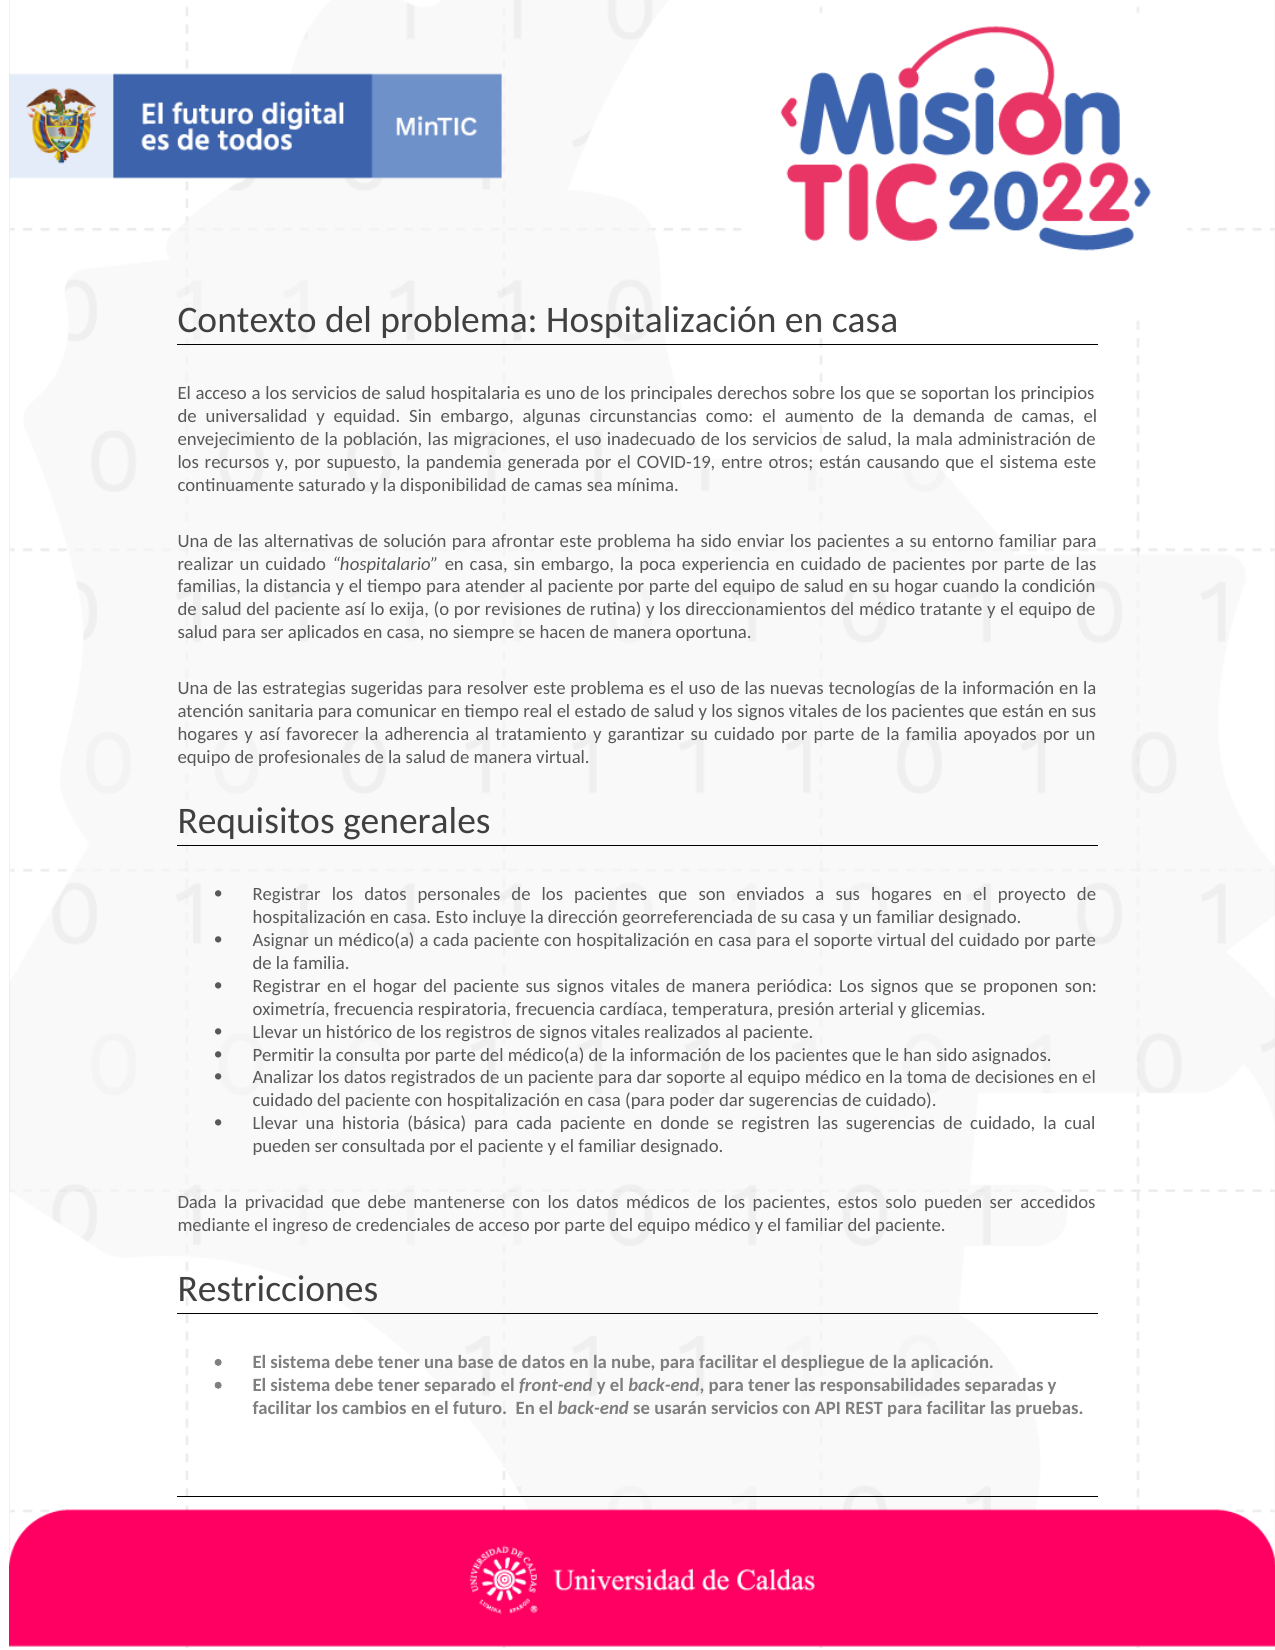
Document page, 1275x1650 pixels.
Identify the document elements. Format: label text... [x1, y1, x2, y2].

list Llevar un histórico de los registros de signos vitales realizados al paciente. [215, 1020, 1098, 1043]
list Llevar una historia (básica) para cada paciente en donde se registren las sugerencias de cuidado, la cual pueden ser consultada por el paciente y el familiar designado. [215, 1112, 1098, 1157]
list Registrar en el hogar del paciente sus signos vitales de manera periódica: Los signos que se proponen son: oximetría, frecuencia respiratoria, frecuencia cardíaca, temperatura, presión arterial y glicemias. [215, 974, 1098, 1020]
list Permitir la consulta por parte del médico(a) de la información de los pacientes que le han sido asignados. [215, 1043, 1098, 1066]
list Asignar un médico(a) a cada paciente con hospitalización en casa para el soporte virtual del cuidado por parte de la familia. [215, 928, 1098, 974]
list Registrar los datos personales de los pacientes que son enviados a sus hogares en el proyecto de hospitalización en casa. Esto incluye la dirección georreferenciada de su casa y un familiar designado. [215, 882, 1098, 928]
list El sistema debe tener separado el front-end y el back-end, para tener las responsabilidades separadas y facilitar los cambios en el futuro. En el back-end se usarán servicios con API REST para facilitar las pruebas. [215, 1373, 1098, 1419]
text El acceso a los servicios de salud hospitalaria es uno de los principales derechos sobre los que se soportan los principios de universalidad y equidad. Sin embargo, algunas circunstancias como: el aumento de la demanda de camas, el envejecimiento de la población, las migraciones, el uso inadecuado de los servicios de salud, la mala administración de los recursos y, por supuesto, la pandemia generada por el COVID-19, entre otros; están causando que el sistema este continuamente saturado y la disponibilidad de camas sea mínima. [177, 381, 1098, 496]
list Analizar los datos registrados de un paciente para dar soporte al equipo médico en la toma de decisiones en el cuidado del paciente con hospitalización en casa (para poder dar sugerencias de cuidado). [215, 1066, 1098, 1112]
text Requisitos generales [177, 797, 1098, 845]
text Una de las estrategias sugeridas para resolver este problema es el uso de las nuevas tecnologías de la información en la atención sanitaria para comunicar en tiempo real el estado de salud y los signos vitales de los pacientes que están en sus hogares y así favorecer la adherencia al tratamiento y garantizar su cuidado por parte de la familia apoyados por un equipo de profesionales de la salud de manera virtual. [177, 676, 1098, 768]
text Una de las alternativas de solución para afrontar este problema ha sido enviar los pacientes a su entorno familiar para realizar un cuidado “hospitalario” en casa, sin embargo, la poca experiencia en cuidado de pacientes por parte de las familias, la distancia y el tiempo para atender al paciente por parte del equipo de salud en su hogar cuando la condición de salud del paciente así lo exija, (o por revisiones de rutina) y los direccionamientos del médico tratante y el equipo de salud para ser aplicados en casa, no siempre se hacen de manera oportuna. [177, 529, 1098, 643]
text Dada la privacidad que debe mantenerse con los datos médicos de los pacientes, estos solo pueden ser accedidos mediante el ingreso de credenciales de acceso por parte del equipo médico y el familiar del paciente. [177, 1190, 1098, 1236]
text Restricciones [177, 1265, 1098, 1313]
picture [9, 0, 1275, 1648]
list El sistema debe tener una base de datos en la nube, para facilitar el despliegue de la aplicación. [215, 1351, 1098, 1373]
text Contexto del problema: Hospitalización en casa [177, 296, 1098, 344]
